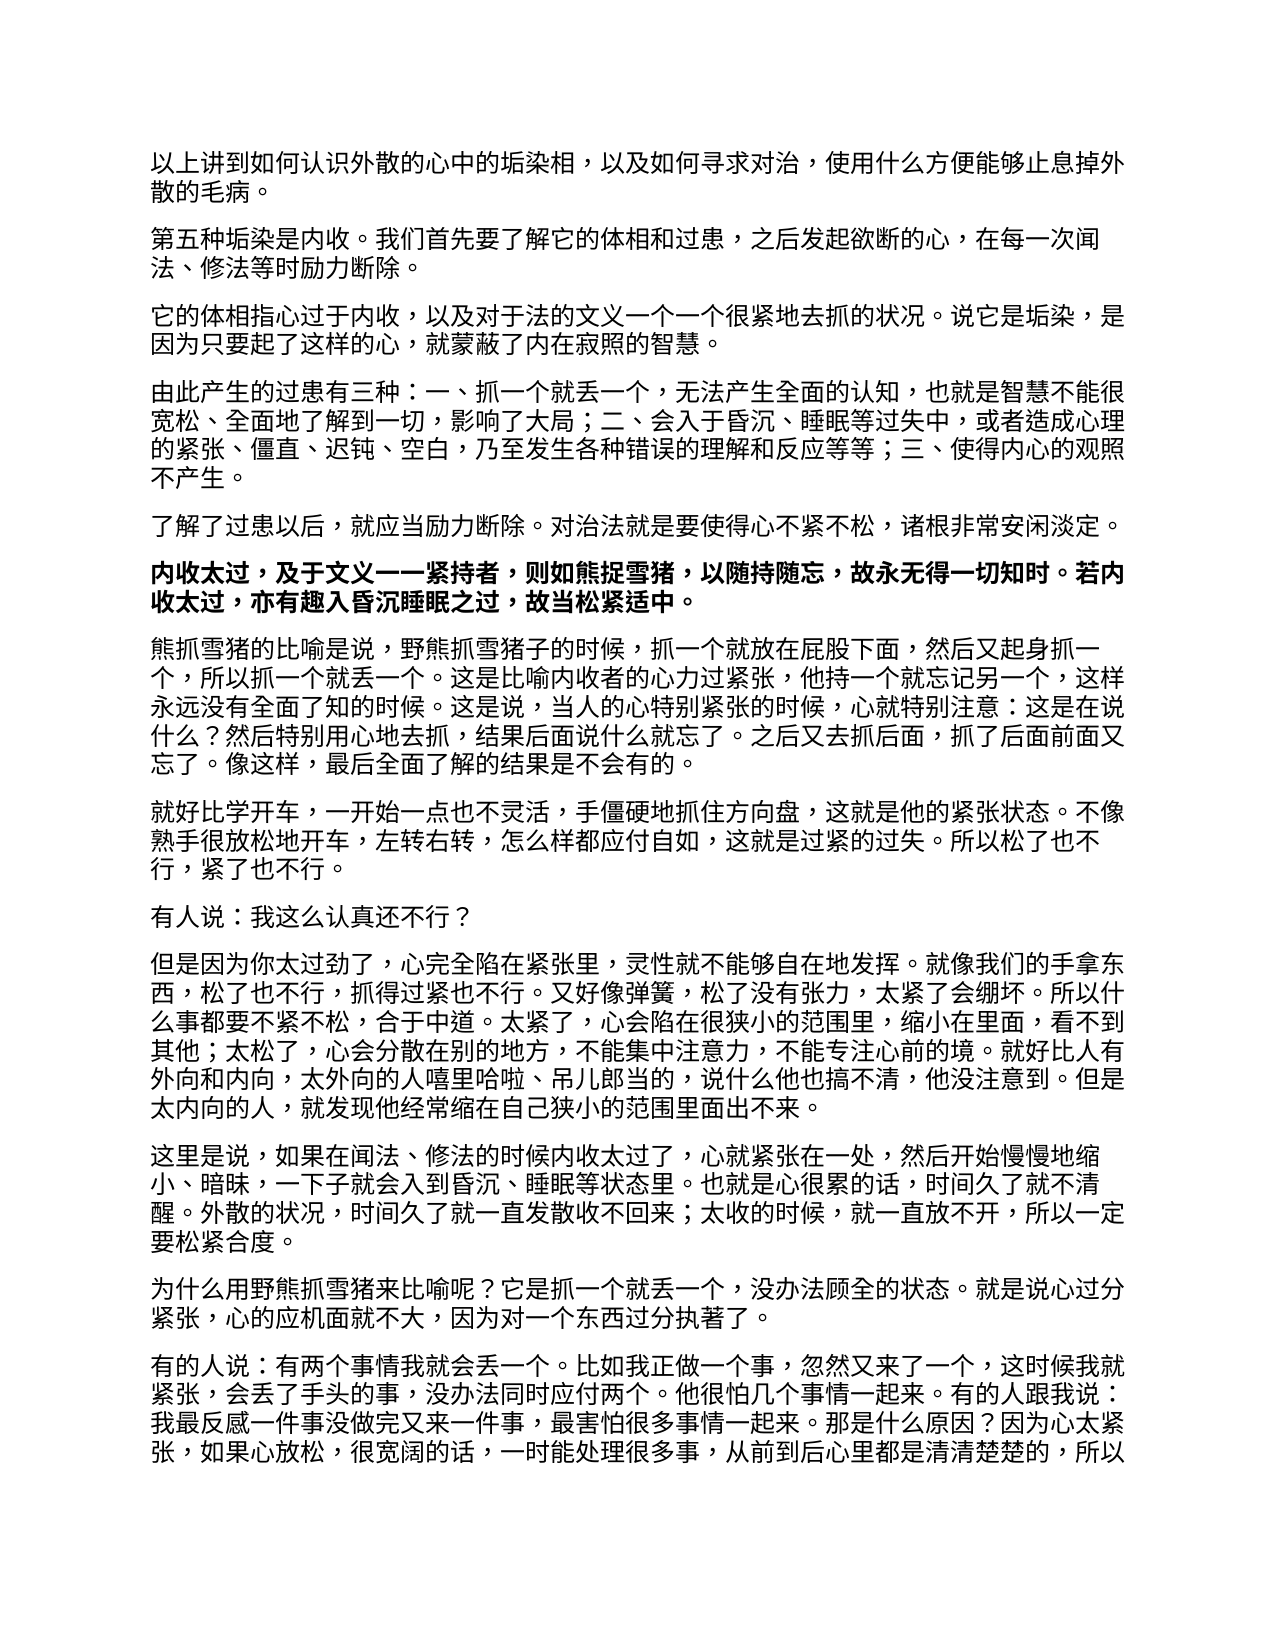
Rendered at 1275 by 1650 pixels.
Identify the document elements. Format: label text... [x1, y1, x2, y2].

text 但是因为你太过劲了，心完全陷在紧张里，灵性就不能够自在地发挥。就像我们的手拿东西，松了也不行，抓得过紧也不行。又好像弹簧，松了没有张力，太紧了会绷坏。所以什么事都要不紧不松，合于中道。太紧了，心会陷在很狭小的范围里，缩小在里面，看不到其他；太松了，心会分散在别的地方，不能集中注意力，不能专注心前的境。就好比人有外向和内向，太外向的人嘻里哈啦、吊儿郎当的，说什么他也搞不清，他没注意到。但是太内向的人，就发现他经常缩在自己狭小的范围里面出不来。 [150, 951, 1125, 1124]
text 有人说：我这么认真还不行？ [150, 904, 1125, 932]
text 就好比学开车，一开始一点也不灵活，手僵硬地抓住方向盘，这就是他的紧张状态。不像熟手很放松地开车，左转右转，怎么样都应付自如，这就是过紧的过失。所以松了也不行，紧了也不行。 [150, 799, 1125, 885]
text 内收太过，及于文义一一紧持者，则如熊捉雪猪，以随持随忘，故永无得一切知时。若内收太过，亦有趣入昏沉睡眠之过，故当松紧适中。 [150, 560, 1125, 617]
text 第五种垢染是内收。我们首先要了解它的体相和过患，之后发起欲断的心，在每一次闻法、修法等时励力断除。 [150, 226, 1125, 284]
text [150, 1352, 1125, 1467]
text 它的体相指心过于内收，以及对于法的文义一个一个很紧地去抓的状况。说它是垢染，是因为只要起了这样的心，就蒙蔽了内在寂照的智慧。 [150, 302, 1125, 360]
text 以上讲到如何认识外散的心中的垢染相，以及如何寻求对治，使用什么方便能够止息掉外散的毛病。 [150, 150, 1125, 207]
text 熊抓雪猪的比喻是说，野熊抓雪猪子的时候，抓一个就放在屁股下面，然后又起身抓一个，所以抓一个就丢一个。这是比喻内收者的心力过紧张，他持一个就忘记另一个，这样永远没有全面了知的时候。这是说，当人的心特别紧张的时候，心就特别注意：这是在说什么？然后特别用心地去抓，结果后面说什么就忘了。之后又去抓后面，抓了后面前面又忘了。像这样，最后全面了解的结果是不会有的。 [150, 636, 1125, 780]
text 由此产生的过患有三种：一、抓一个就丢一个，无法产生全面的认知，也就是智慧不能很宽松、全面地了解到一切，影响了大局；二、会入于昏沉、睡眠等过失中，或者造成心理的紧张、僵直、迟钝、空白，乃至发生各种错误的理解和反应等等；三、使得内心的观照不产生。 [150, 379, 1125, 494]
text 为什么用野熊抓雪猪来比喻呢？它是抓一个就丢一个，没办法顾全的状态。就是说心过分紧张，心的应机面就不大，因为对一个东西过分执著了。 [150, 1276, 1125, 1334]
text 了解了过患以后，就应当励力断除。对治法就是要使得心不紧不松，诸根非常安闲淡定。 [150, 512, 1125, 541]
text 这里是说，如果在闻法、修法的时候内收太过了，心就紧张在一处，然后开始慢慢地缩小、暗昧，一下子就会入到昏沉、睡眠等状态里。也就是心很累的话，时间久了就不清醒。外散的状况，时间久了就一直发散收不回来；太收的时候，就一直放不开，所以一定要松紧合度。 [150, 1142, 1125, 1257]
